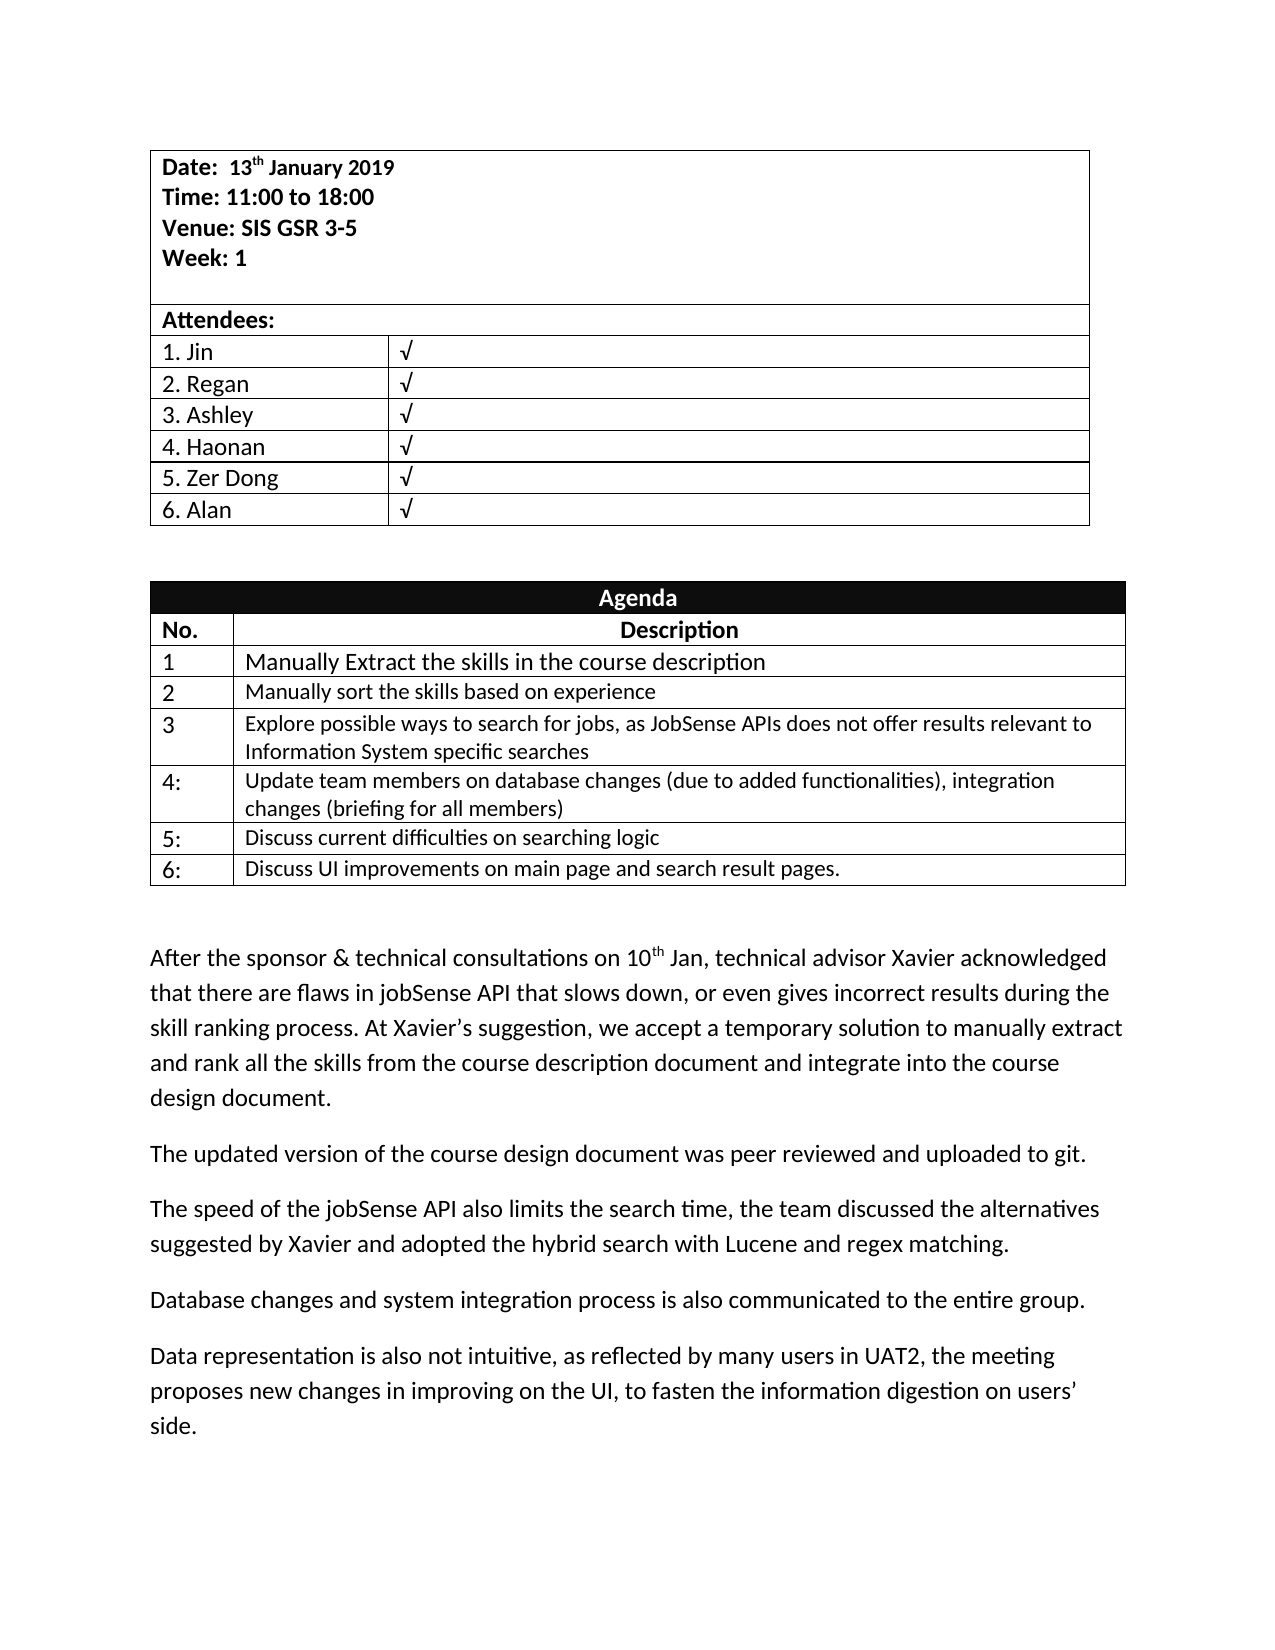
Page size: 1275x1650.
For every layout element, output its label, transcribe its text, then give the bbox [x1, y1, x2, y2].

table_cell √ [389, 494, 1089, 524]
text After the sponsor & technical consultations on 10th Jan, technical advisor Xavier acknowledged that there are flaws in jobSense API that slows down, or even gives incorrect results during the skill ranking process. At Xavier’s suggestion, we accept a temporary solution to manually extract and rank all the skills from the course description document and integrate into the course design document. [150, 942, 1125, 1112]
table_cell √ [389, 431, 1089, 461]
text Database changes and system integration process is also communicated to the entire group. [150, 1284, 1125, 1315]
table_cell 6: [151, 855, 233, 885]
table_cell Description [234, 614, 1125, 644]
table_cell 2 [151, 677, 233, 708]
table_cell √ [389, 399, 1089, 430]
table_cell 3 [151, 709, 233, 765]
table_cell √ [389, 368, 1089, 398]
table_cell 1. Jin [151, 336, 388, 367]
table_cell Manually sort the skills based on experience [234, 677, 1125, 708]
text The updated version of the course design document was peer reviewed and uploaded to git. [150, 1138, 1125, 1168]
table_cell 5: [151, 823, 233, 853]
table_cell 1 [151, 646, 233, 676]
table_cell √ [389, 336, 1089, 367]
text Data representation is also not intuitive, as reflected by many users in UAT2, the meeting proposes new changes in improving on the UI, to fasten the information digestion on users’ side. [150, 1340, 1125, 1441]
table_cell 4: [151, 766, 233, 822]
table_cell Discuss UI improvements on main page and search result pages. [234, 855, 1125, 885]
table_cell 4. Haonan [151, 431, 388, 461]
text The speed of the jobSense API also limits the search time, the team discussed the alternatives suggested by Xavier and adopted the hybrid search with Lucene and regex matching. [150, 1193, 1125, 1259]
table_cell No. [151, 614, 233, 644]
table_cell Manually Extract the skills in the course description [234, 646, 1125, 676]
table_cell 2. Regan [151, 368, 388, 398]
table_cell √ [389, 463, 1089, 493]
table_cell Discuss current difficulties on searching logic [234, 823, 1125, 853]
table_cell Attendees: [151, 305, 1089, 335]
table_cell 3. Ashley [151, 399, 388, 430]
table_cell 6. Alan [151, 494, 388, 524]
table_header Agenda [151, 583, 1125, 613]
table_cell Explore possible ways to search for jobs, as JobSense APIs does not offer results relevant to Information System specific searches [234, 709, 1125, 765]
table_cell 5. Zer Dong [151, 463, 388, 493]
table_header Date: 13th January 2019 Time: 11:00 to 18:00 Venue: SIS GSR 3-5 Week: 1 [151, 151, 1089, 304]
table_cell Update team members on database changes (due to added functionalities), integration changes (briefing for all members) [234, 766, 1125, 822]
